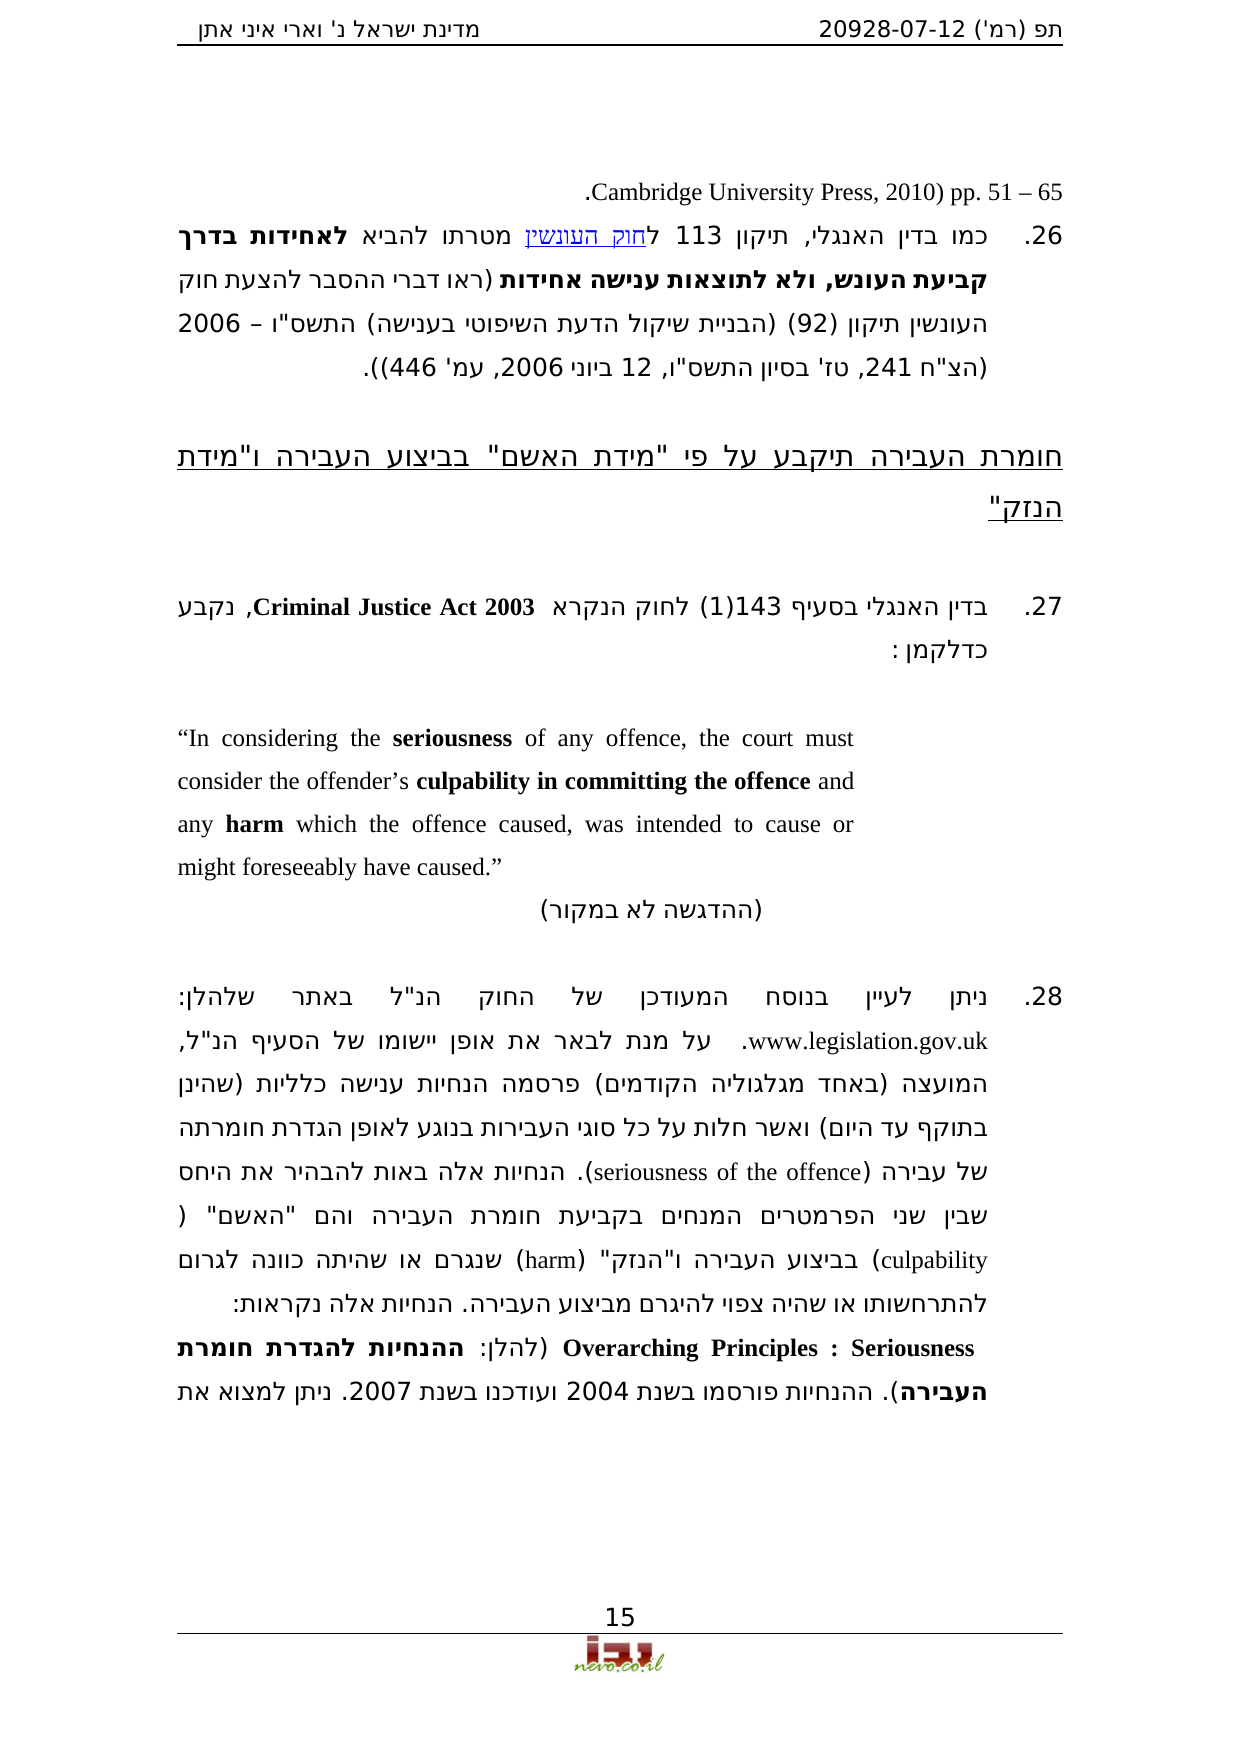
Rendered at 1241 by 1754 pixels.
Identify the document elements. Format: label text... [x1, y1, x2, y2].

picture [574, 1635, 666, 1673]
text 28. ניתן לעיין בנוסח המעודכן של החוק הנ"ל באתר שלהלן: www.legislation.gov.uk. על מנת לבאר את אופן יישומו של הסעיף הנ"ל, המועצה (באחד מגלגוליה הקודמים) פרסמה הנחיות ענישה כלליות (שהינן בתוקף עד היום) ואשר חלות על כל סוגי העבירות בנוגע לאופן הגדרת חומרתה של עבירה (seriousness of the offence). הנחיות אלה באות להבהיר את היחס שבין שני הפרמטרים המנחים בקביעת חומרת העבירה והם "האשם" (culpability) בביצוע העבירה ו"הנזק" (harm) שנגרם או שהיתה כוונה לגרום להתרחשותו או שהיה צפוי להיגרם מביצוע העבירה. הנחיות אלה נקראות: [177, 982, 1063, 1318]
text (ההדגשה לא במקור) [177, 895, 1063, 924]
text 27. בדין האנגלי בסעיף 143(1) לחוק הנקרא Criminal Justice Act 2003, נקבע כדלקמן : [177, 592, 1063, 665]
text “In considering the seriousness of any offence, the court must consider the offender’s culpability in committing the offence and any harm which the offence caused, was intended to cause or might foreseeably have caused.” [177, 723, 854, 881]
text חומרת העבירה תיקבע על פי "מידת האשם" בביצוע העבירה ו"מידת הנזק" [177, 439, 1063, 469]
text חומרת העבירה תיקבע על פי "מידת האשם" בביצוע העבירה ו"מידת הנזק" [177, 470, 1063, 524]
text 26. כמו בדין האנגלי, תיקון 113 לחוק העונשין מטרתו להביא לאחידות בדרך קביעת העונש, ולא לתוצאות ענישה אחידות (ראו דברי ההסבר להצעת חוק העונשין תיקון (92) (הבניית שיקול הדעת השיפוטי בענישה) התשס"ו – 2006 (הצ"ח 241, טז' בסיון התשס"ו, 12 ביוני 2006, עמ' 446)). [177, 221, 1063, 382]
text Cambridge University Press, 2010) pp. 51 – 65. [177, 177, 1063, 206]
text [177, 1333, 988, 1406]
